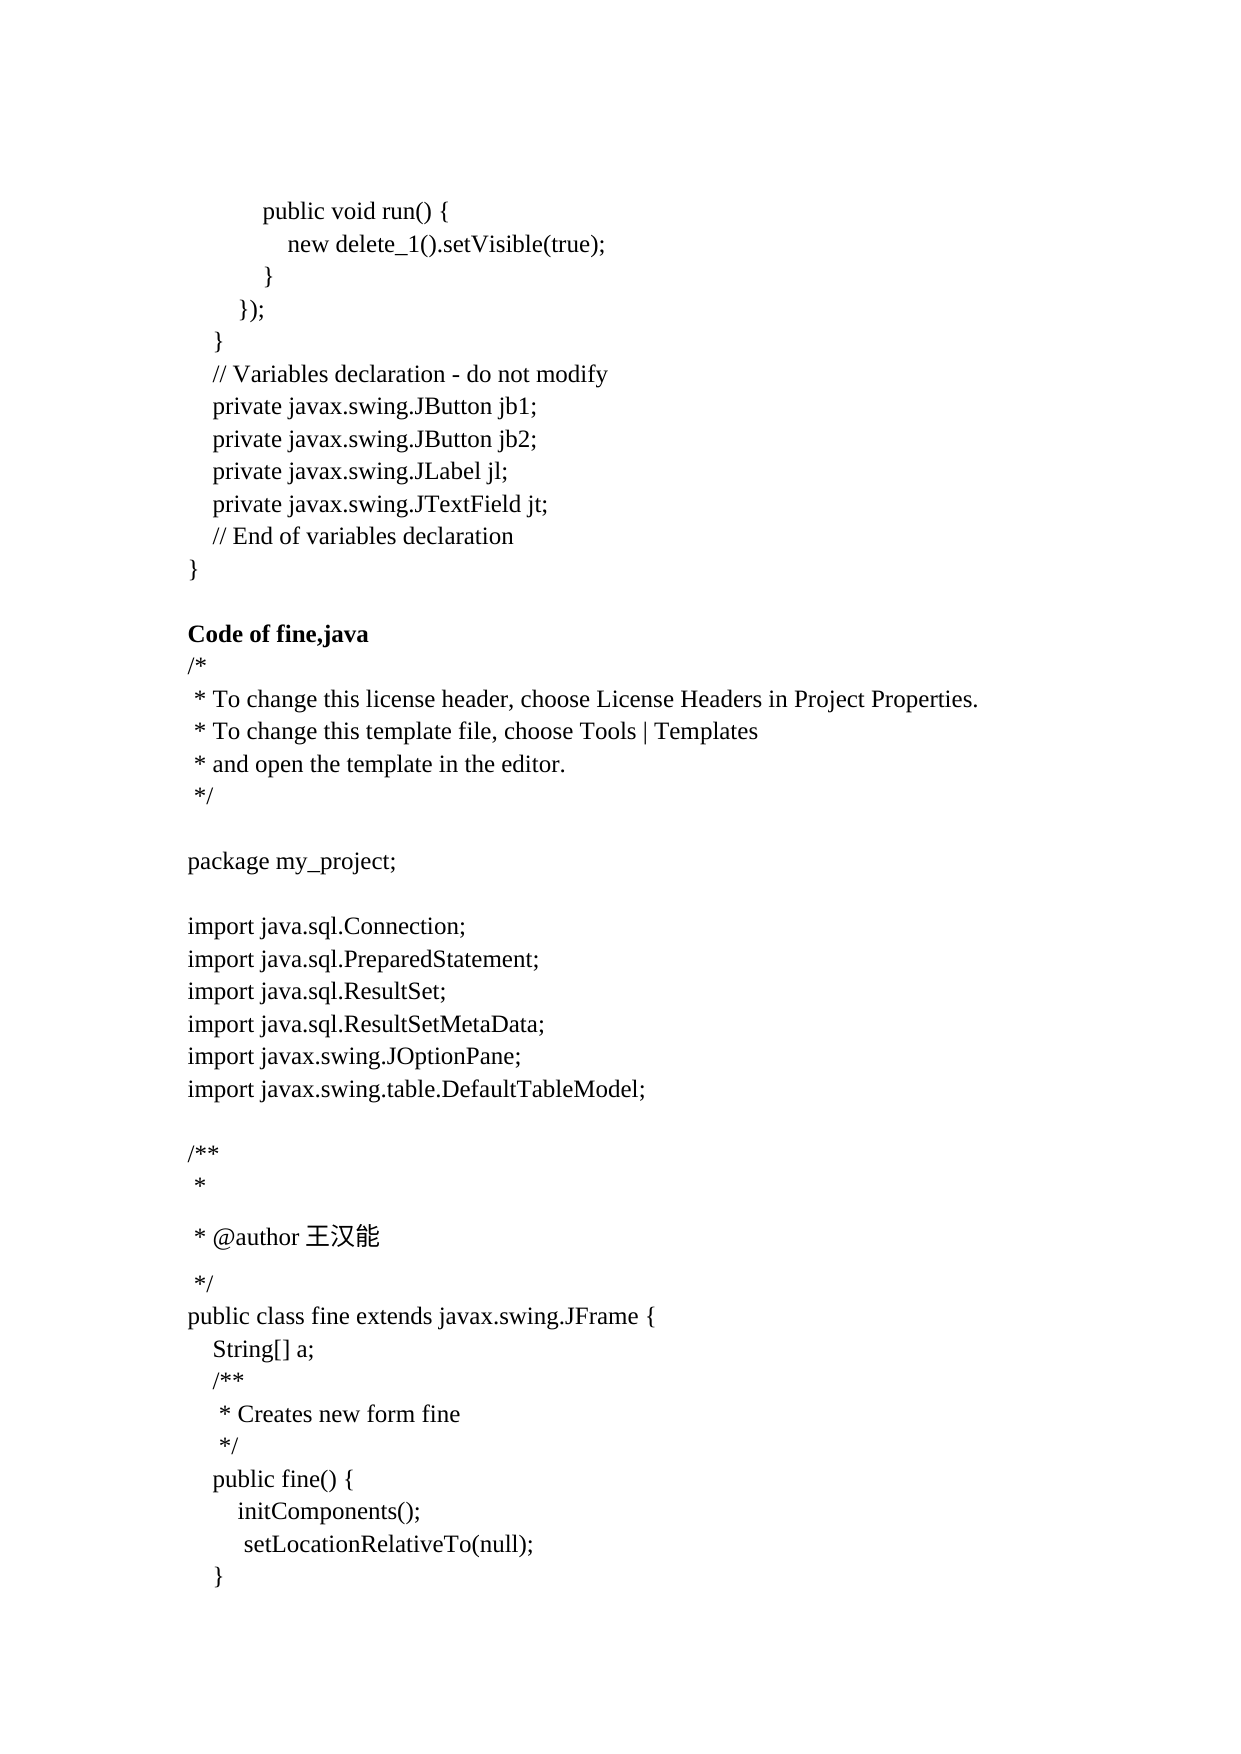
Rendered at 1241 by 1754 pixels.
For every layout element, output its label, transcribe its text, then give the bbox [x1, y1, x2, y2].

text initComponents(); [187, 1494, 1053, 1527]
text package my_project; [187, 844, 1053, 877]
text * Creates new form fine [187, 1397, 1053, 1429]
text import javax.swing.JOptionPane; [187, 1039, 1053, 1072]
text String[] a; [187, 1332, 1053, 1364]
text import java.sql.ResultSet; [187, 974, 1053, 1007]
text /** [187, 1364, 1053, 1397]
text } [187, 324, 1053, 357]
text */ [187, 1267, 1053, 1299]
text * [187, 1169, 1053, 1202]
text /* [187, 649, 1053, 682]
text setLocationRelativeTo(null); [187, 1527, 1053, 1559]
text import java.sql.ResultSetMetaData; [187, 1007, 1053, 1039]
text }); [187, 292, 1053, 324]
text import javax.swing.table.DefaultTableModel; [187, 1072, 1053, 1104]
text new delete_1().setVisible(true); [187, 227, 1053, 259]
text } [187, 259, 1053, 292]
text /** [187, 1137, 1053, 1169]
text * To change this license header, choose License Headers in Project Properties. [187, 682, 1053, 714]
text import java.sql.Connection; [187, 909, 1053, 942]
text } [187, 552, 1053, 584]
text * To change this template file, choose Tools | Templates [187, 714, 1053, 747]
text * @author 王汉能 [187, 1202, 1053, 1267]
text public class fine extends javax.swing.JFrame { [187, 1299, 1053, 1332]
text // End of variables declaration [187, 519, 1053, 552]
text // Variables declaration - do not modify [187, 357, 1053, 389]
text } [187, 1559, 1053, 1592]
text private javax.swing.JButton jb1; [187, 389, 1053, 422]
text import java.sql.PreparedStatement; [187, 942, 1053, 974]
text private javax.swing.JLabel jl; [187, 454, 1053, 487]
text */ [187, 1429, 1053, 1462]
text private javax.swing.JButton jb2; [187, 422, 1053, 454]
text public fine() { [187, 1462, 1053, 1494]
text * and open the template in the editor. [187, 747, 1053, 779]
text Code of fine,java [187, 617, 1053, 649]
text public void run() { [187, 194, 1053, 227]
text private javax.swing.JTextField jt; [187, 487, 1053, 519]
text */ [187, 779, 1053, 812]
